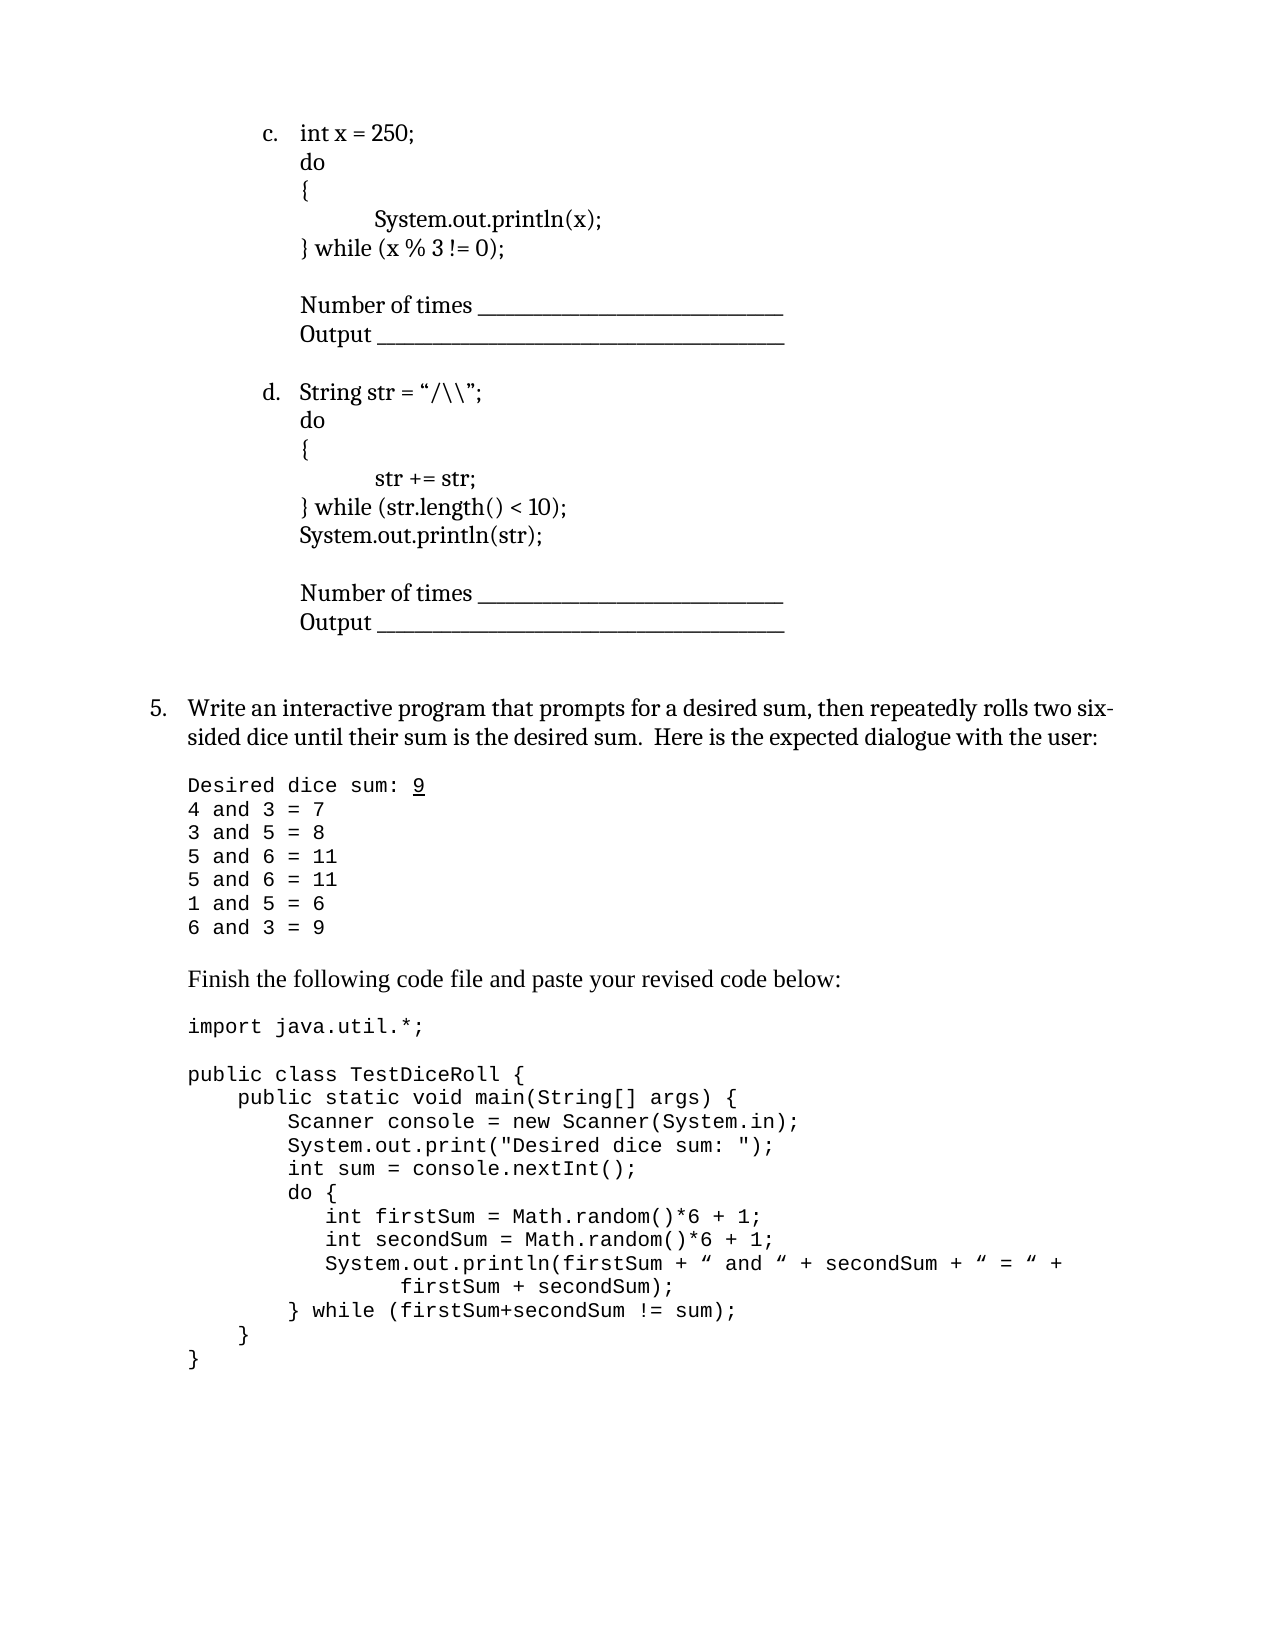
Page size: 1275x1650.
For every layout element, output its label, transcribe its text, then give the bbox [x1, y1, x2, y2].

text Output ____________________________________________ [262, 320, 1125, 349]
text 5. Write an interactive program that prompts for a desired sum, then repeatedly rolls two six-sided dice until their sum is the desired sum. Here is the expected dialogue with the user: [150, 694, 1125, 751]
list int x = 250; [262, 119, 1125, 147]
text System.out.println(firstSum + “ and “ + secondSum + “ = “ + firstSum + secondSum); [187, 1253, 1125, 1300]
text int firstSum = Math.random()*6 + 1; [187, 1206, 1125, 1229]
text public static void main(String[] args) { [187, 1087, 1125, 1111]
text do { [187, 1182, 1125, 1206]
list { [300, 176, 1125, 205]
list { [300, 435, 1125, 464]
text Output ____________________________________________ [262, 607, 1125, 636]
text Finish the following code file and paste your revised code below: [187, 964, 1125, 993]
text } [187, 1324, 1125, 1347]
text } [187, 1347, 1125, 1371]
text } while (firstSum+secondSum != sum); [187, 1300, 1125, 1324]
list } while (str.length() < 10); [300, 492, 1125, 521]
text Number of times _________________________________ [262, 579, 1125, 607]
text 5 and 6 = 11 [187, 869, 1125, 893]
list str += str; [300, 464, 1125, 492]
text Desired dice sum: 9 [187, 775, 1125, 798]
text int sum = console.nextInt(); [187, 1158, 1125, 1182]
text 4 and 3 = 7 [187, 798, 1125, 822]
list do [300, 406, 1125, 435]
text Scanner console = new Scanner(System.in); [187, 1111, 1125, 1135]
text System.out.print("Desired dice sum: "); [187, 1135, 1125, 1158]
text 6 and 3 = 9 [187, 917, 1125, 940]
text 1 and 5 = 6 [187, 893, 1125, 917]
text public class TestDiceRoll { [187, 1064, 1125, 1087]
list String str = “/\\”; [262, 377, 1125, 406]
text import java.util.*; [187, 1016, 1125, 1040]
list do [300, 147, 1125, 176]
text int secondSum = Math.random()*6 + 1; [187, 1229, 1125, 1253]
text Number of times _________________________________ [262, 291, 1125, 320]
list System.out.println(x); [300, 205, 1125, 234]
list } while (x % 3 != 0); [300, 234, 1125, 262]
text 5 and 6 = 11 [187, 846, 1125, 869]
text 3 and 5 = 8 [187, 822, 1125, 846]
list System.out.println(str); [300, 521, 1125, 550]
